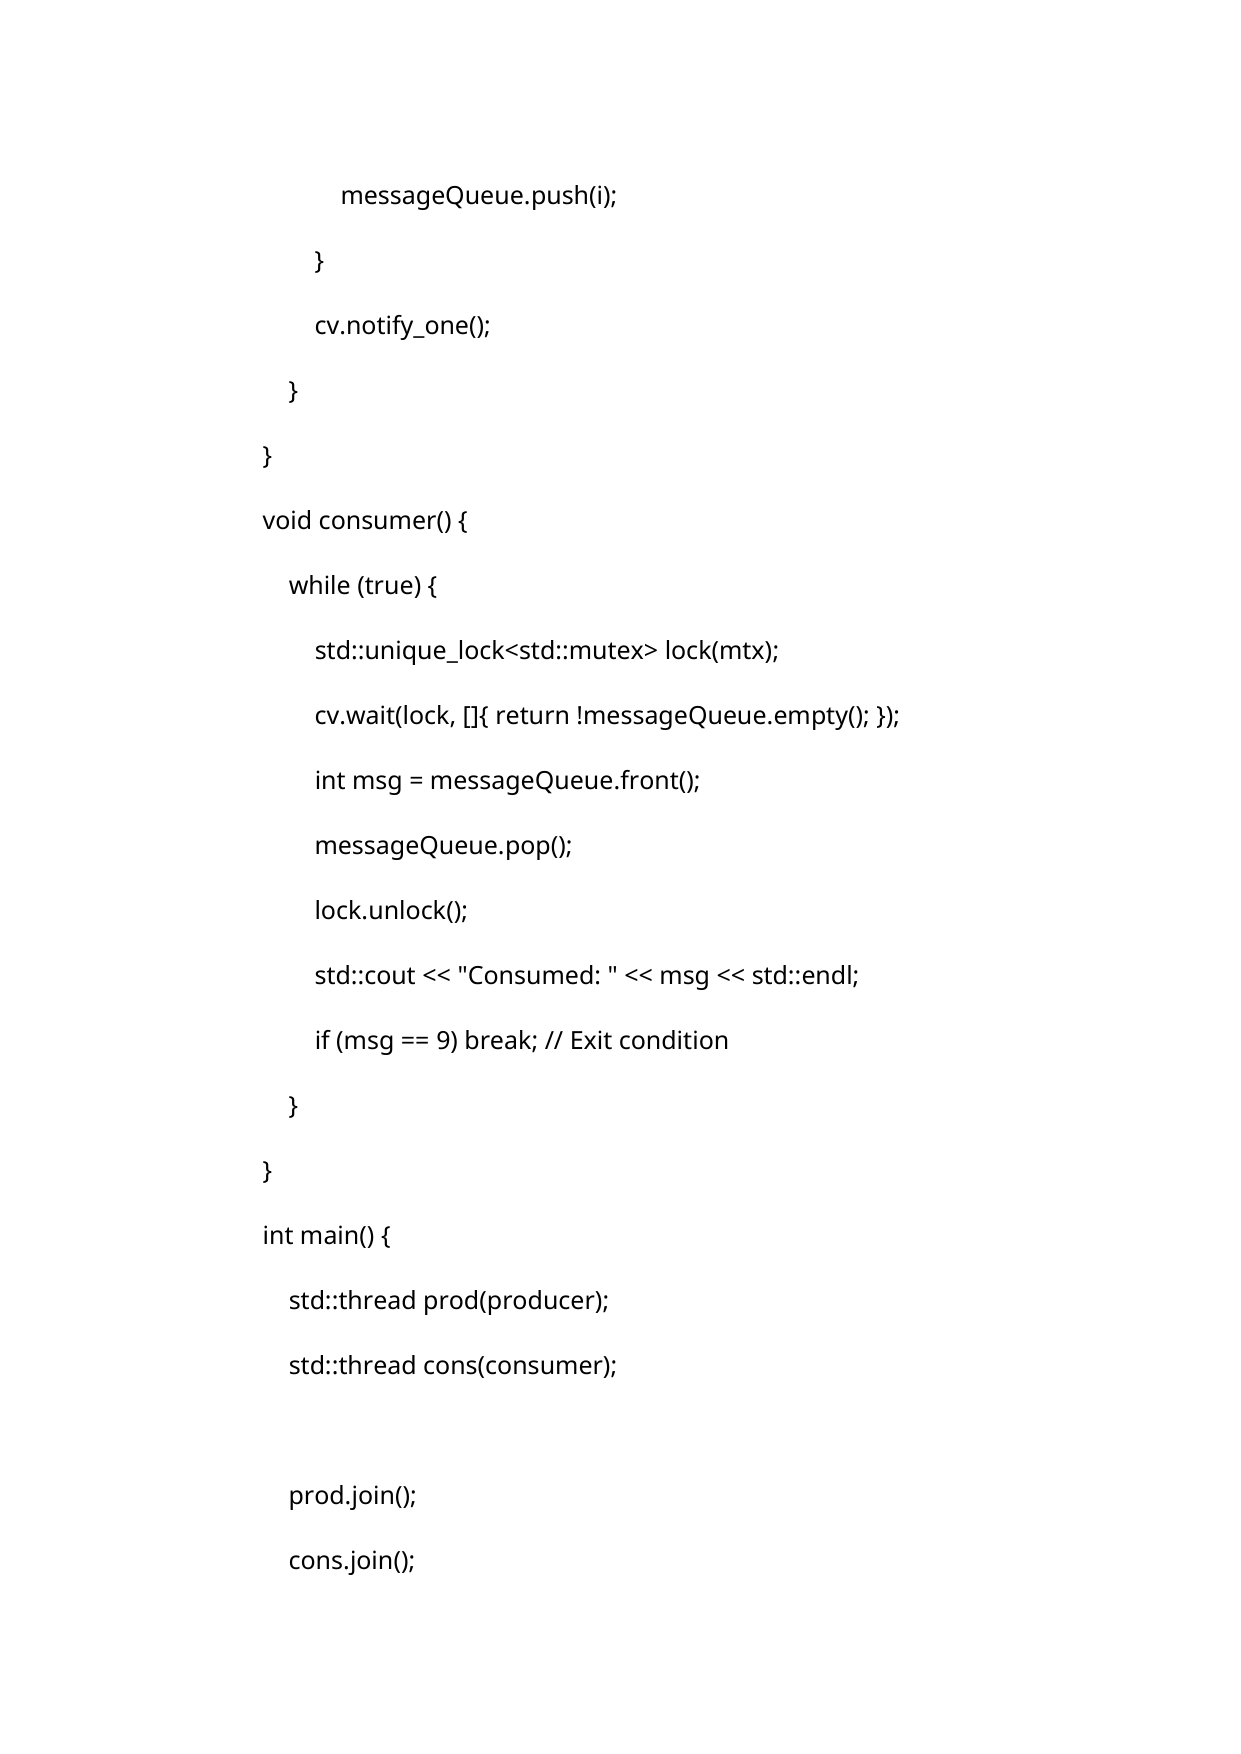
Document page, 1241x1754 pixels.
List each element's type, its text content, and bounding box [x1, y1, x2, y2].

text void consumer() { [262, 487, 1053, 552]
text cv.wait(lock, []{ return !messageQueue.empty(); }); [262, 682, 1053, 747]
text std::thread prod(producer); [262, 1267, 1053, 1332]
text int msg = messageQueue.front(); [262, 747, 1053, 812]
text } [262, 1137, 1053, 1202]
text std::cout << "Consumed: " << msg << std::endl; [262, 942, 1053, 1007]
text lock.unlock(); [262, 877, 1053, 942]
text } [262, 357, 1053, 422]
text cv.notify_one(); [262, 292, 1053, 357]
text messageQueue.pop(); [262, 812, 1053, 877]
text cons.join(); [262, 1527, 1053, 1592]
text } [262, 227, 1053, 292]
text prod.join(); [262, 1462, 1053, 1527]
text int main() { [262, 1202, 1053, 1267]
text } [262, 422, 1053, 487]
text } [262, 1072, 1053, 1137]
text std::unique_lock<std::mutex> lock(mtx); [262, 617, 1053, 682]
text std::thread cons(consumer); [262, 1332, 1053, 1397]
text while (true) { [262, 552, 1053, 617]
text messageQueue.push(i); [262, 162, 1053, 227]
text if (msg == 9) break; // Exit condition [262, 1007, 1053, 1072]
